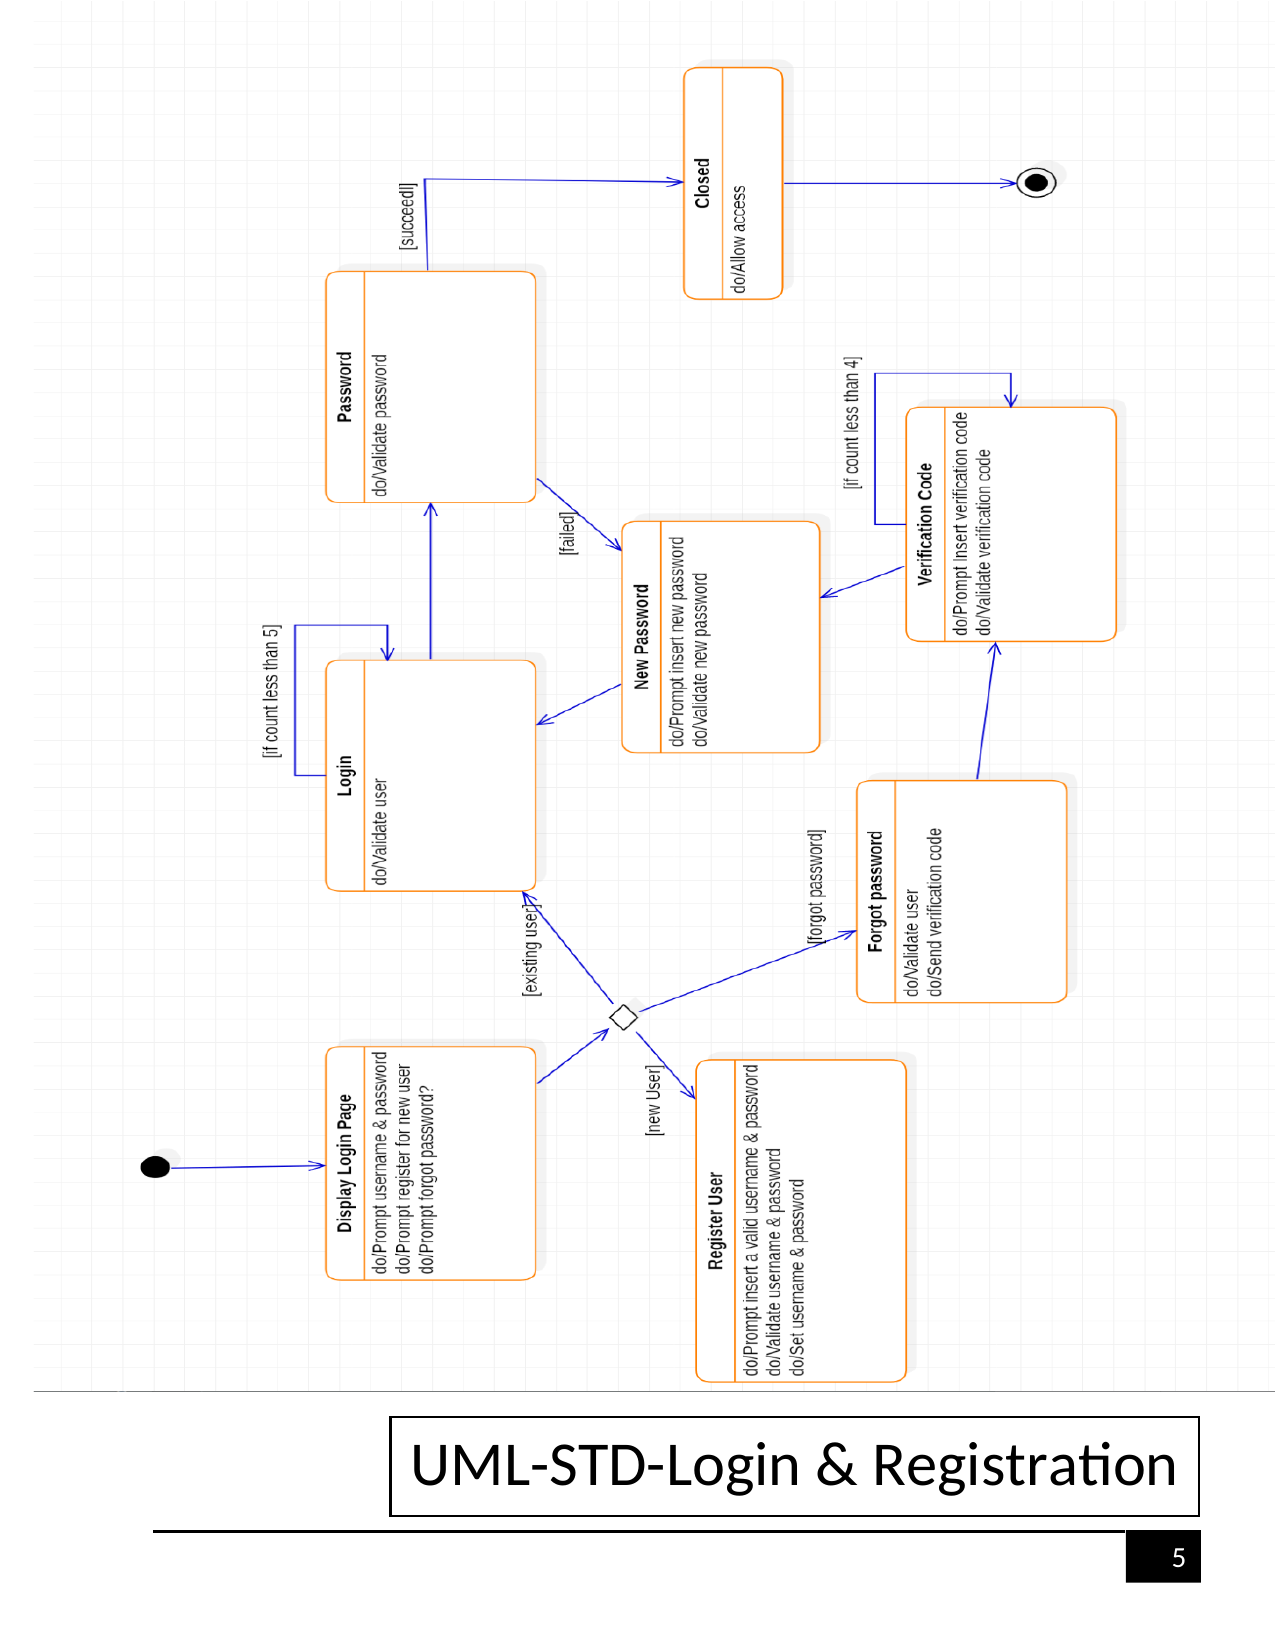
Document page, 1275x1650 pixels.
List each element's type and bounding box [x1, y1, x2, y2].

picture [35, 2, 1275, 1392]
